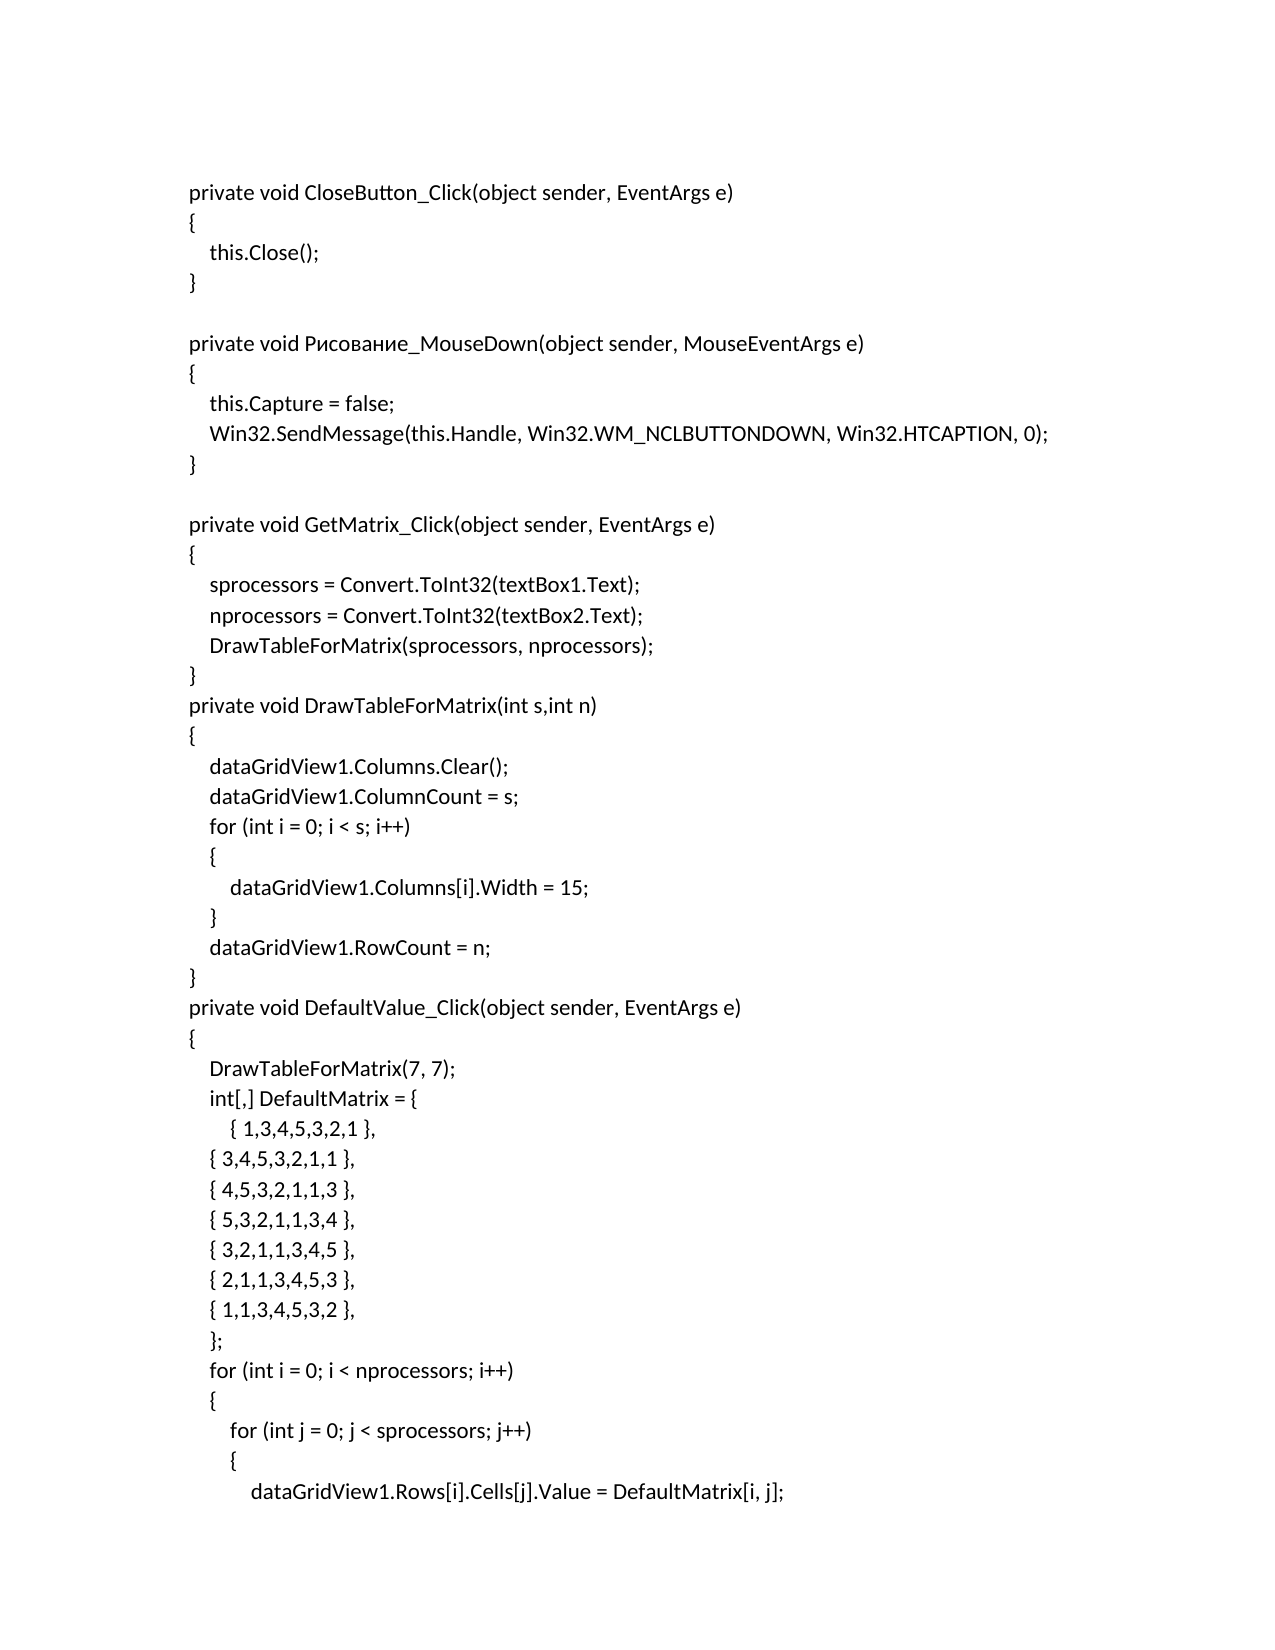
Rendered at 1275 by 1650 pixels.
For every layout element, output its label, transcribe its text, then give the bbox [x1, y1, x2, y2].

text sprocessors = Convert.ToInt32(textBox1.Text); [148, 571, 1127, 598]
text { 1,3,4,5,3,2,1 }, [148, 1114, 1127, 1142]
text { 2,1,1,3,4,5,3 }, [148, 1265, 1127, 1293]
text dataGridView1.ColumnCount = s; [148, 782, 1127, 810]
text { 3,2,1,1,3,4,5 }, [148, 1235, 1127, 1263]
text for (int i = 0; i < nprocessors; i++) [148, 1356, 1127, 1384]
text int[,] DefaultMatrix = { [148, 1084, 1127, 1112]
text { [148, 842, 1127, 870]
text DrawTableForMatrix(sprocessors, nprocessors); [148, 631, 1127, 659]
text }; [148, 1326, 1127, 1354]
text { [148, 540, 1127, 568]
text { [148, 1024, 1127, 1052]
text private void CloseButton_Click(object sender, EventArgs e) [148, 178, 1127, 206]
text } [148, 963, 1127, 991]
text { 1,1,3,4,5,3,2 }, [148, 1296, 1127, 1323]
text private void DrawTableForMatrix(int s,int n) [148, 691, 1127, 719]
text private void GetMatrix_Click(object sender, EventArgs e) [148, 510, 1127, 538]
text { 5,3,2,1,1,3,4 }, [148, 1205, 1127, 1233]
text { [148, 208, 1127, 236]
text for (int j = 0; j < sprocessors; j++) [148, 1416, 1127, 1444]
text nprocessors = Convert.ToInt32(textBox2.Text); [148, 601, 1127, 629]
text Win32.SendMessage(this.Handle, Win32.WM_NCLBUTTONDOWN, Win32.HTCAPTION, 0); [148, 419, 1127, 447]
text } [148, 903, 1127, 931]
text } [148, 661, 1127, 689]
text { [148, 359, 1127, 387]
text for (int i = 0; i < s; i++) [148, 812, 1127, 840]
text dataGridView1.Rows[i].Cells[j].Value = DefaultMatrix[i, j]; [148, 1477, 1127, 1505]
text this.Close(); [148, 238, 1127, 266]
text { 4,5,3,2,1,1,3 }, [148, 1175, 1127, 1203]
text dataGridView1.Columns[i].Width = 15; [148, 873, 1127, 901]
text } [148, 450, 1127, 478]
text } [148, 268, 1127, 296]
text this.Capture = false; [148, 389, 1127, 417]
text private void Рисование_MouseDown(object sender, MouseEventArgs e) [148, 329, 1127, 357]
text { [148, 722, 1127, 749]
text { [148, 1447, 1127, 1474]
text dataGridView1.Columns.Clear(); [148, 752, 1127, 780]
text { [148, 1386, 1127, 1414]
text DrawTableForMatrix(7, 7); [148, 1054, 1127, 1082]
text dataGridView1.RowCount = n; [148, 933, 1127, 961]
text private void DefaultValue_Click(object sender, EventArgs e) [148, 993, 1127, 1021]
text { 3,4,5,3,2,1,1 }, [148, 1144, 1127, 1172]
